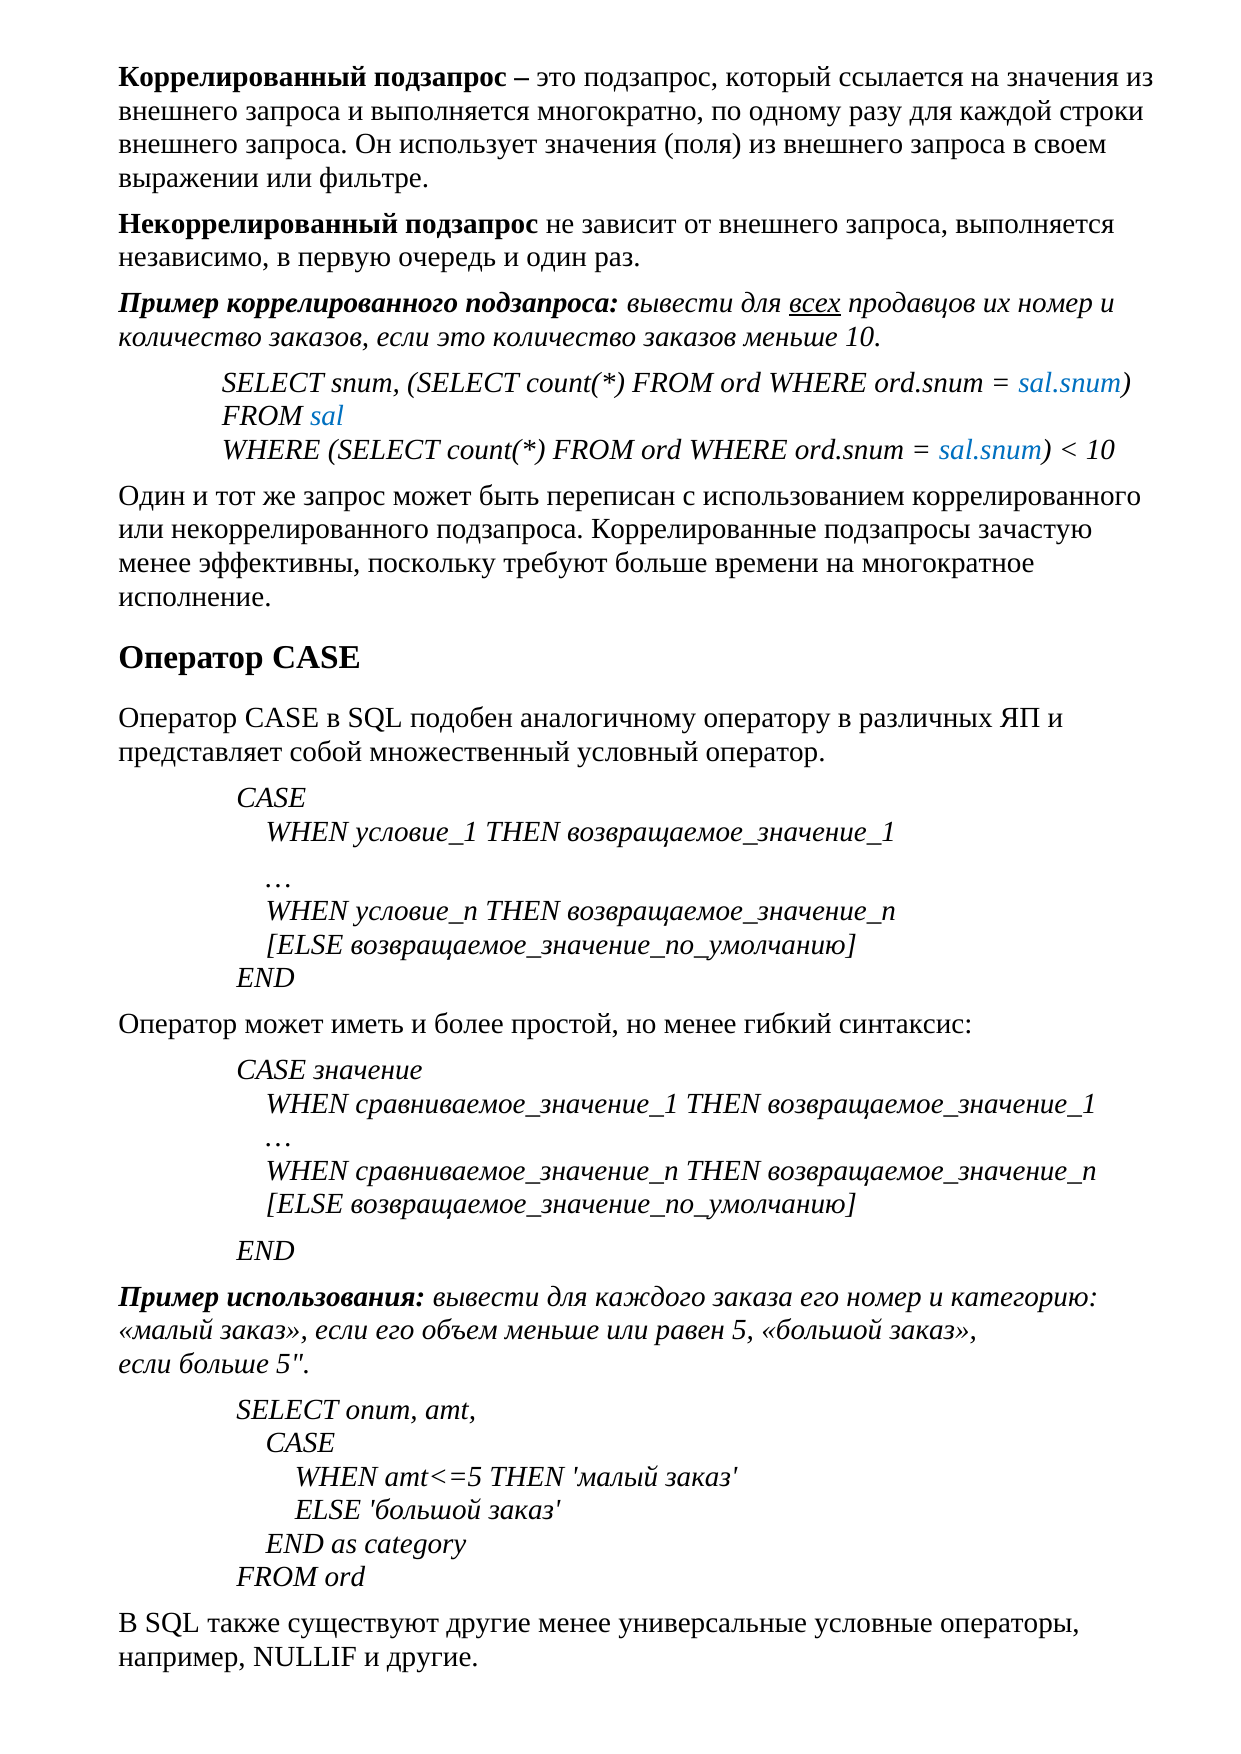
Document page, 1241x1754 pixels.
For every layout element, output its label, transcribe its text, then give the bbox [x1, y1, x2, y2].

text END [236, 1233, 1167, 1266]
subtitle Оператор CASE [118, 637, 1167, 676]
text Один и тот же запрос может быть переписан с использованием коррелированного или некоррелированного подзапроса. Коррелированные подзапросы зачастую менее эффективны, поскольку требуют больше времени на многократное исполнение. [118, 478, 1167, 612]
text Некоррелированный подзапрос не зависит от внешнего запроса, выполняется независимо, в первую очередь и один раз. [118, 206, 1167, 273]
text В SQL также существуют другие менее универсальные условные операторы, например, NULLIF и другие. [118, 1606, 1167, 1673]
text Коррелированный подзапрос – это подзапрос, который ссылается на значения из внешнего запроса и выполняется многократно, по одному разу для каждой строки внешнего запроса. Он использует значения (поля) из внешнего запроса в своем выражении или фильтре. [118, 59, 1167, 193]
text SELECT onum, amt, CASE WHEN amt<=5 THEN 'малый заказ' ELSE 'большой заказ' END as category FROM ord [236, 1392, 1167, 1593]
text CASE WHEN условие_1 THEN возвращаемое_значение_1 [236, 780, 1167, 847]
text Оператор может иметь и более простой, но менее гибкий синтаксис: [118, 1006, 1167, 1040]
text Пример коррелированного подзапроса: вывести для всех продавцов их номер и количество заказов, если это количество заказов меньше 10. [118, 285, 1167, 352]
text Оператор CASE в SQL подобен аналогичному оператору в различных ЯП и представляет собой множественный условный оператор. [118, 701, 1167, 768]
text … WHEN условие_n THEN возвращаемое_значение_n [ELSE возвращаемое_значение_по_умолчанию] END [236, 860, 1167, 994]
text CASE значение WHEN сравниваемое_значение_1 THEN возвращаемое_значение_1 … WHEN сравниваемое_значение_n THEN возвращаемое_значение_n [ELSE возвращаемое_значение_по_умолчанию] [236, 1052, 1167, 1220]
text SELECT snum, (SELECT count(*) FROM ord WHERE ord.snum = sal.snum) FROM sal WHERE (SELECT count(*) FROM ord WHERE ord.snum = sal.snum) < 10 [222, 365, 1167, 466]
text Пример использования: вывести для каждого заказа его номер и категорию: «малый заказ», если его объем меньше или равен 5, «большой заказ», если больше 5". [118, 1279, 1167, 1379]
